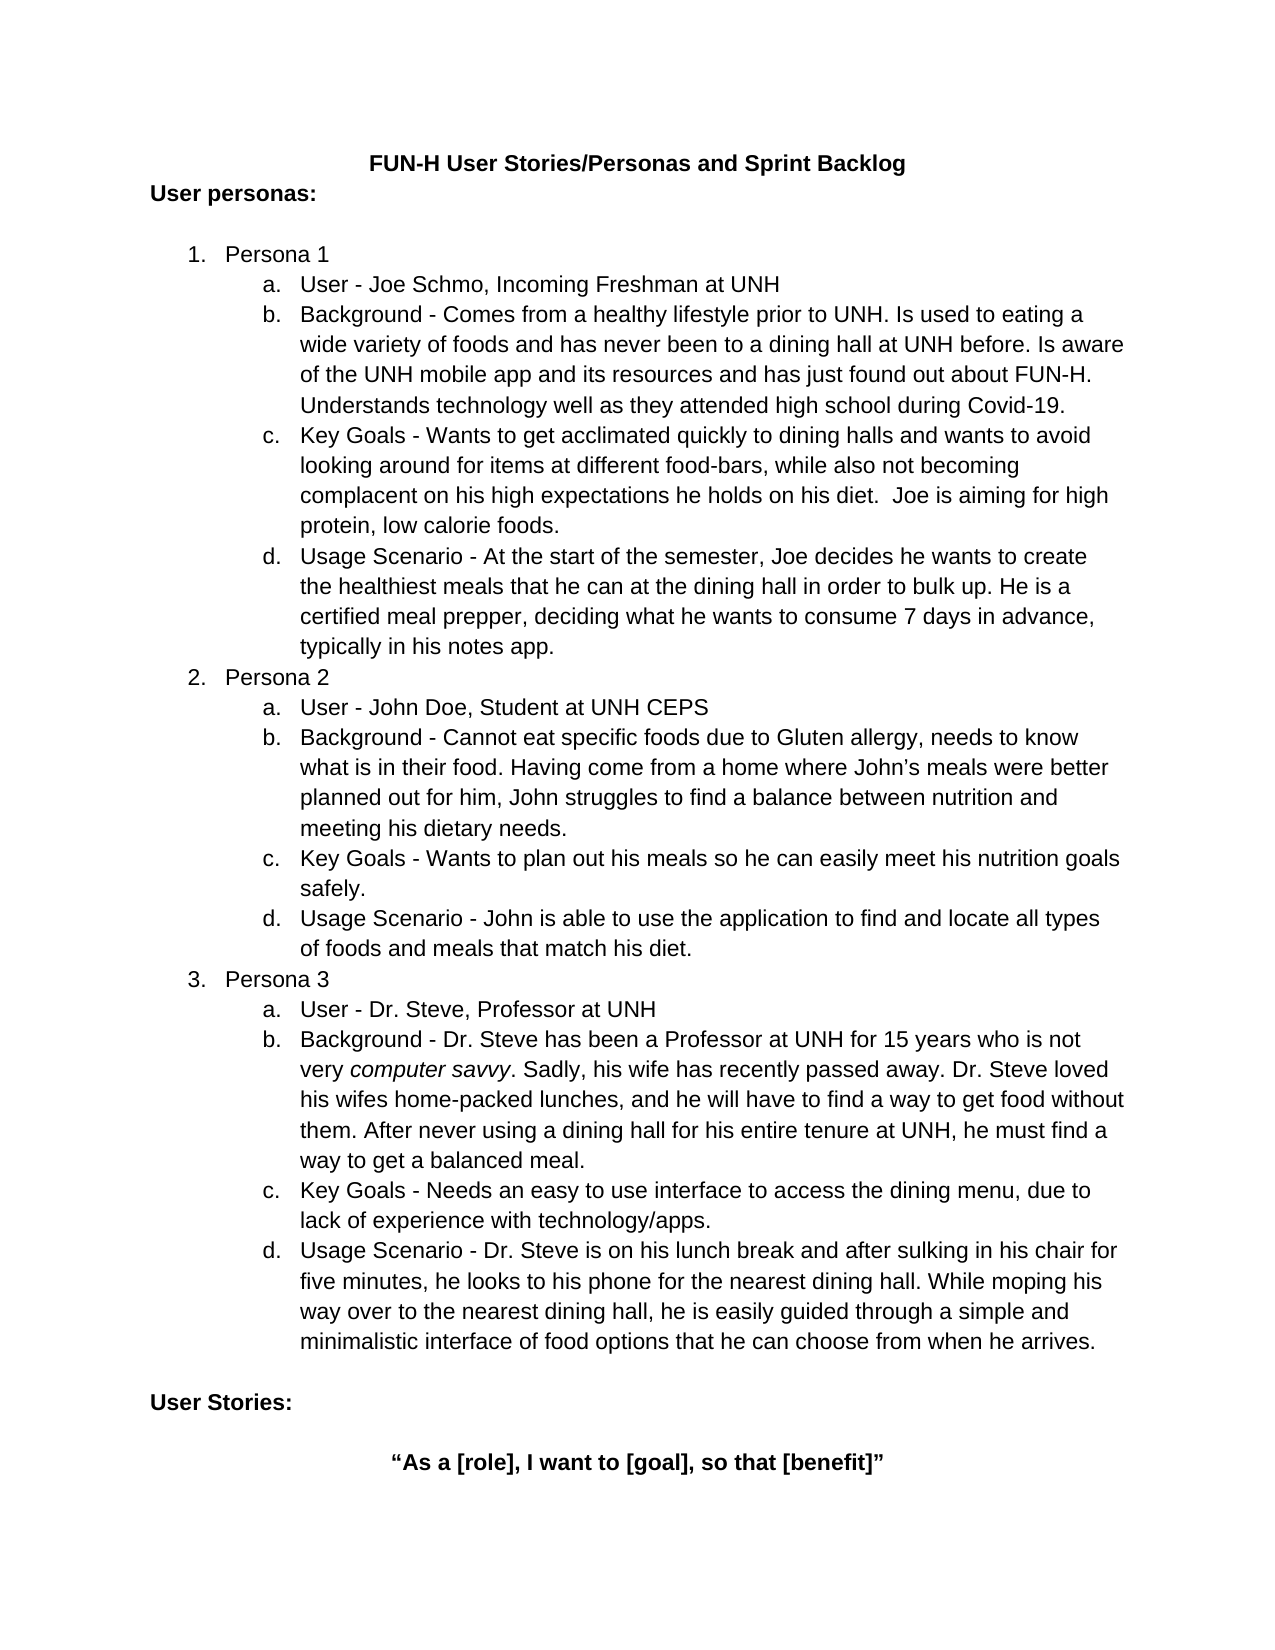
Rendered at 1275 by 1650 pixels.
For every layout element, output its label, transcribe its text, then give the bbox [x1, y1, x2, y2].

list Usage Scenario - At the start of the semester, Joe decides he wants to create the healthiest meals that he can at the dining hall in order to bulk up. He is a certified meal prepper, deciding what he wants to consume 7 days in advance, typically in his notes app. [262, 543, 1125, 660]
list Key Goals - Wants to get acclimated quickly to dining halls and wants to avoid looking around for items at different food-bars, while also not becoming complacent on his high expectations he holds on his diet. Joe is aiming for high protein, low calorie foods. [262, 422, 1125, 539]
list Persona 2 [187, 663, 1125, 690]
list Key Goals - Wants to plan out his meals so he can easily meet his nutrition goals safely. [262, 845, 1125, 901]
list Key Goals - Needs an easy to use interface to access the dining menu, due to lack of experience with technology/apps. [262, 1177, 1125, 1234]
list User - Joe Schmo, Incoming Freshman at UNH [262, 271, 1125, 297]
text “As a [role], I want to [goal], so that [benefit]” [150, 1449, 1125, 1475]
list Persona 1 [187, 241, 1125, 267]
text FUN-H User Stories/Personas and Sprint Backlog [150, 150, 1125, 176]
list Background - Cannot eat specific foods due to Gluten allergy, needs to know what is in their food. Having come from a home where John’s meals were better planned out for him, John struggles to find a balance between nutrition and meeting his dietary needs. [262, 724, 1125, 841]
list User - Dr. Steve, Professor at UNH [262, 996, 1125, 1022]
list Usage Scenario - Dr. Steve is on his lunch break and after sulking in his chair for five minutes, he looks to his phone for the nearest dining hall. While moping his way over to the nearest dining hall, he is easily guided through a simple and minimalistic interface of food options that he can choose from when he arrives. [262, 1237, 1125, 1354]
text User personas: [150, 180, 1125, 207]
list User - John Doe, Student at UNH CEPS [262, 694, 1125, 720]
list Background - Comes from a healthy lifestyle prior to UNH. Is used to eating a wide variety of foods and has never been to a dining hall at UNH before. Is aware of the UNH mobile app and its resources and has just found out about FUN-H. Understands technology well as they attended high school during Covid-19. [262, 301, 1125, 418]
list Background - Dr. Steve has been a Professor at UNH for 15 years who is not very computer savvy. Sadly, his wife has recently passed away. Dr. Steve loved his wifes home-packed lunches, and he will have to find a way to get food without them. After never using a dining hall for his entire tenure at UNH, he must find a way to get a balanced meal. [262, 1026, 1125, 1173]
list Persona 3 [187, 966, 1125, 992]
text User Stories: [150, 1388, 1125, 1415]
list Usage Scenario - John is able to use the application to find and locate all types of foods and meals that match his diet. [262, 905, 1125, 962]
